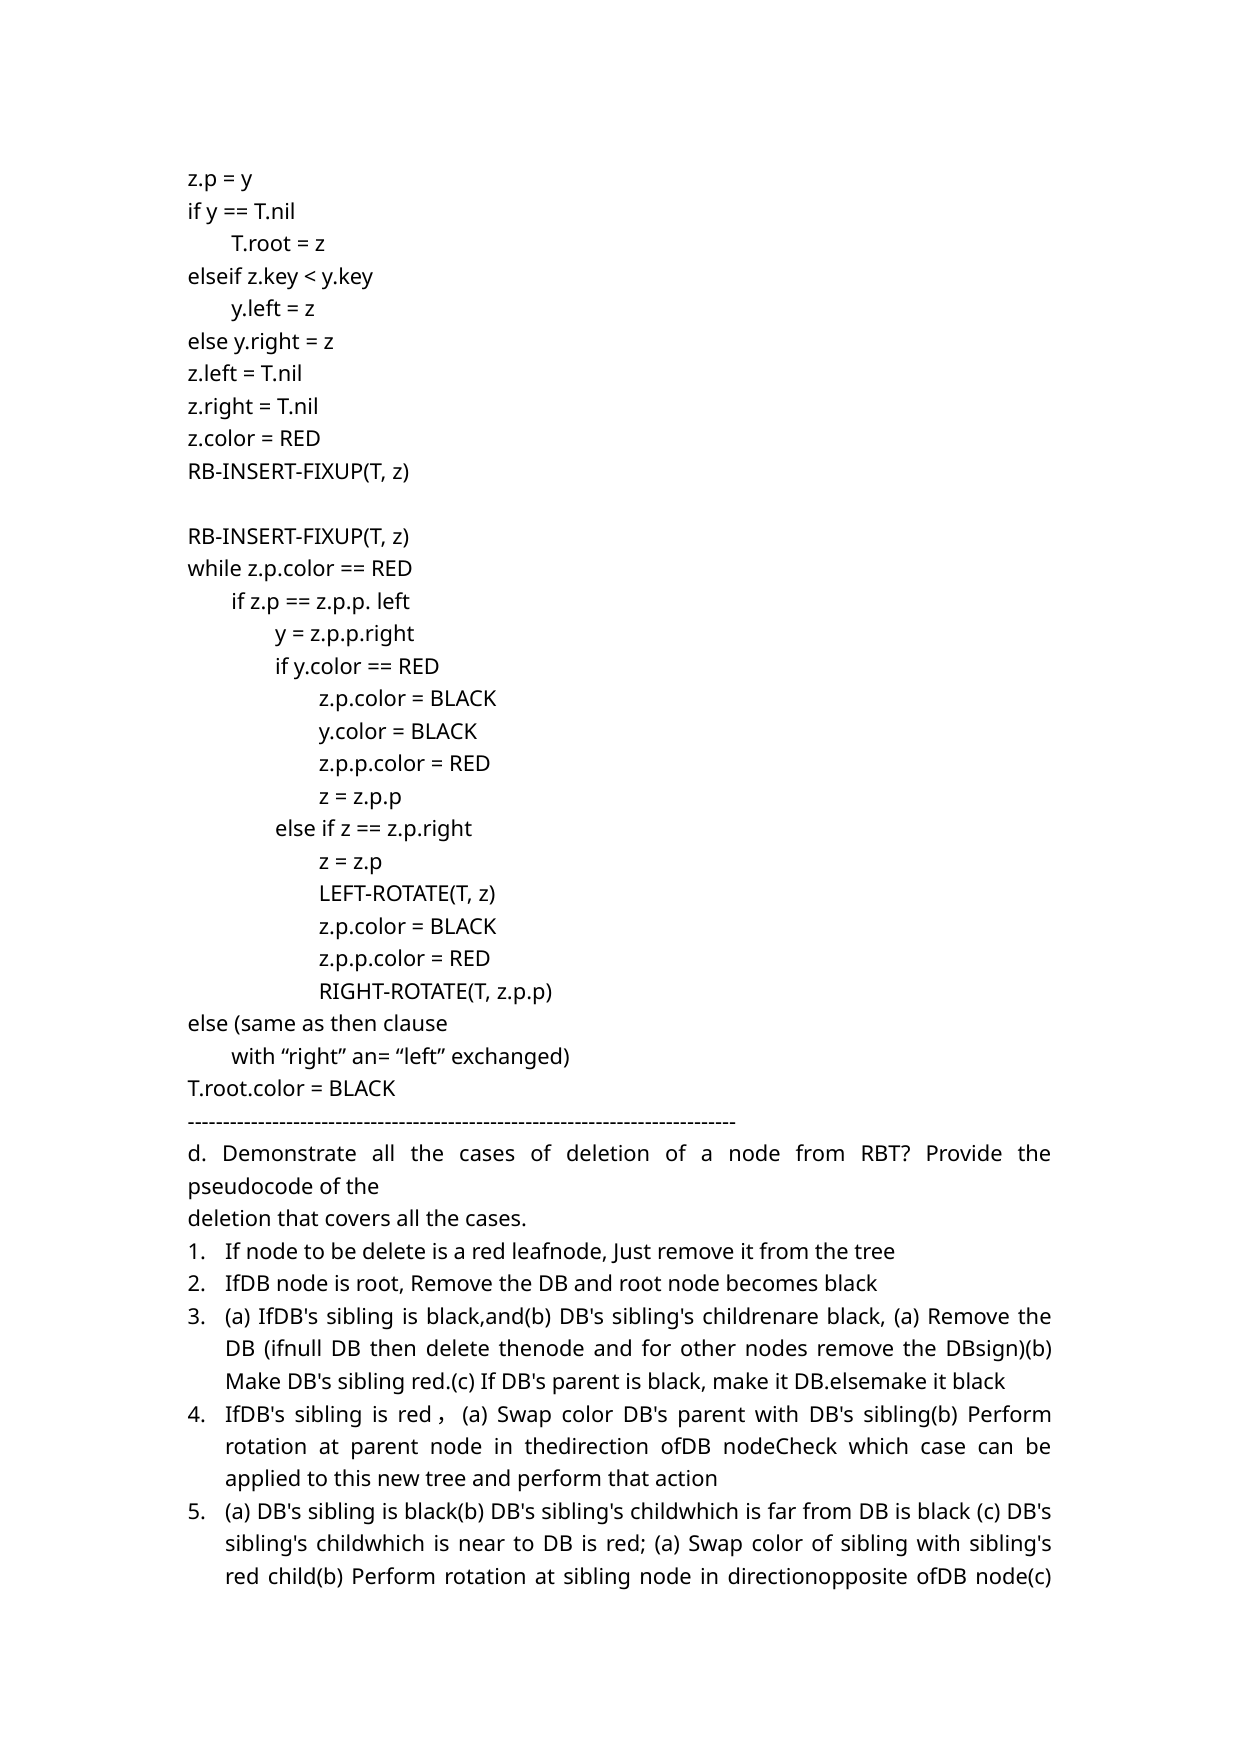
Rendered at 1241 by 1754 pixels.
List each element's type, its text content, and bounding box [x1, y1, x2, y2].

text z.left = T.nil [187, 357, 1053, 389]
text T.root.color = BLACK [187, 1072, 1053, 1104]
text z.p.color = BLACK [275, 909, 1053, 942]
text z.p = y [187, 162, 1053, 194]
text else (same as then clause [187, 1007, 1053, 1039]
text LEFT-ROTATE(T, z) [275, 877, 1053, 909]
text y = z.p.p.right [231, 617, 1053, 649]
text while z.p.color == RED [187, 552, 1053, 584]
list IfDB node is root, Remove the DB and root node becomes black [187, 1267, 1053, 1299]
text T.root = z [187, 227, 1053, 259]
text z = z.p.p [275, 779, 1053, 812]
text else y.right = z [187, 324, 1053, 357]
text RIGHT-ROTATE(T, z.p.p) [187, 974, 1053, 1007]
text z.color = RED [187, 422, 1053, 454]
list IfDB's sibling is red，(a) Swap color DB's parent with DB's sibling(b) Perform rotation at parent node in thedirection ofDB nodeCheck which case can be applied to this new tree and perform that action [187, 1397, 1053, 1494]
text if z.p == z.p.p. left [187, 584, 1053, 617]
text with “right” an= “left” exchanged) [187, 1039, 1053, 1072]
text if y.color == RED [231, 649, 1053, 682]
text deletion that covers all the cases. [187, 1202, 1053, 1234]
text y.color = BLACK [275, 714, 1053, 747]
text d. Demonstrate all the cases of deletion of a node from RBT? Provide the pseudocode of the [187, 1137, 1053, 1202]
text z.p.color = BLACK [275, 682, 1053, 714]
list If node to be delete is a red leafnode, Just remove it from the tree [187, 1234, 1053, 1267]
text y.left = z [187, 292, 1053, 324]
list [187, 1494, 1053, 1592]
text if y == T.nil [187, 194, 1053, 227]
text z = z.p [275, 844, 1053, 877]
text z.p.p.color = RED [275, 942, 1053, 974]
text RB-INSERT-FIXUP(T, z) [187, 454, 1053, 487]
text z.right = T.nil [187, 389, 1053, 422]
text z.p.p.color = RED [275, 747, 1053, 779]
text RB-INSERT-FIXUP(T, z) [187, 519, 1053, 552]
text ------------------------------------------------------------------------------ [187, 1104, 1053, 1137]
text elseif z.key < y.key [187, 259, 1053, 292]
text else if z == z.p.right [231, 812, 1053, 844]
list (a) IfDB's sibling is black,and(b) DB's sibling's childrenare black, (a) Remove the DB (ifnull DB then delete thenode and for other nodes remove the DBsign)(b) Make DB's sibling red.(c) If DB's parent is black, make it DB.elsemake it black [187, 1299, 1053, 1397]
